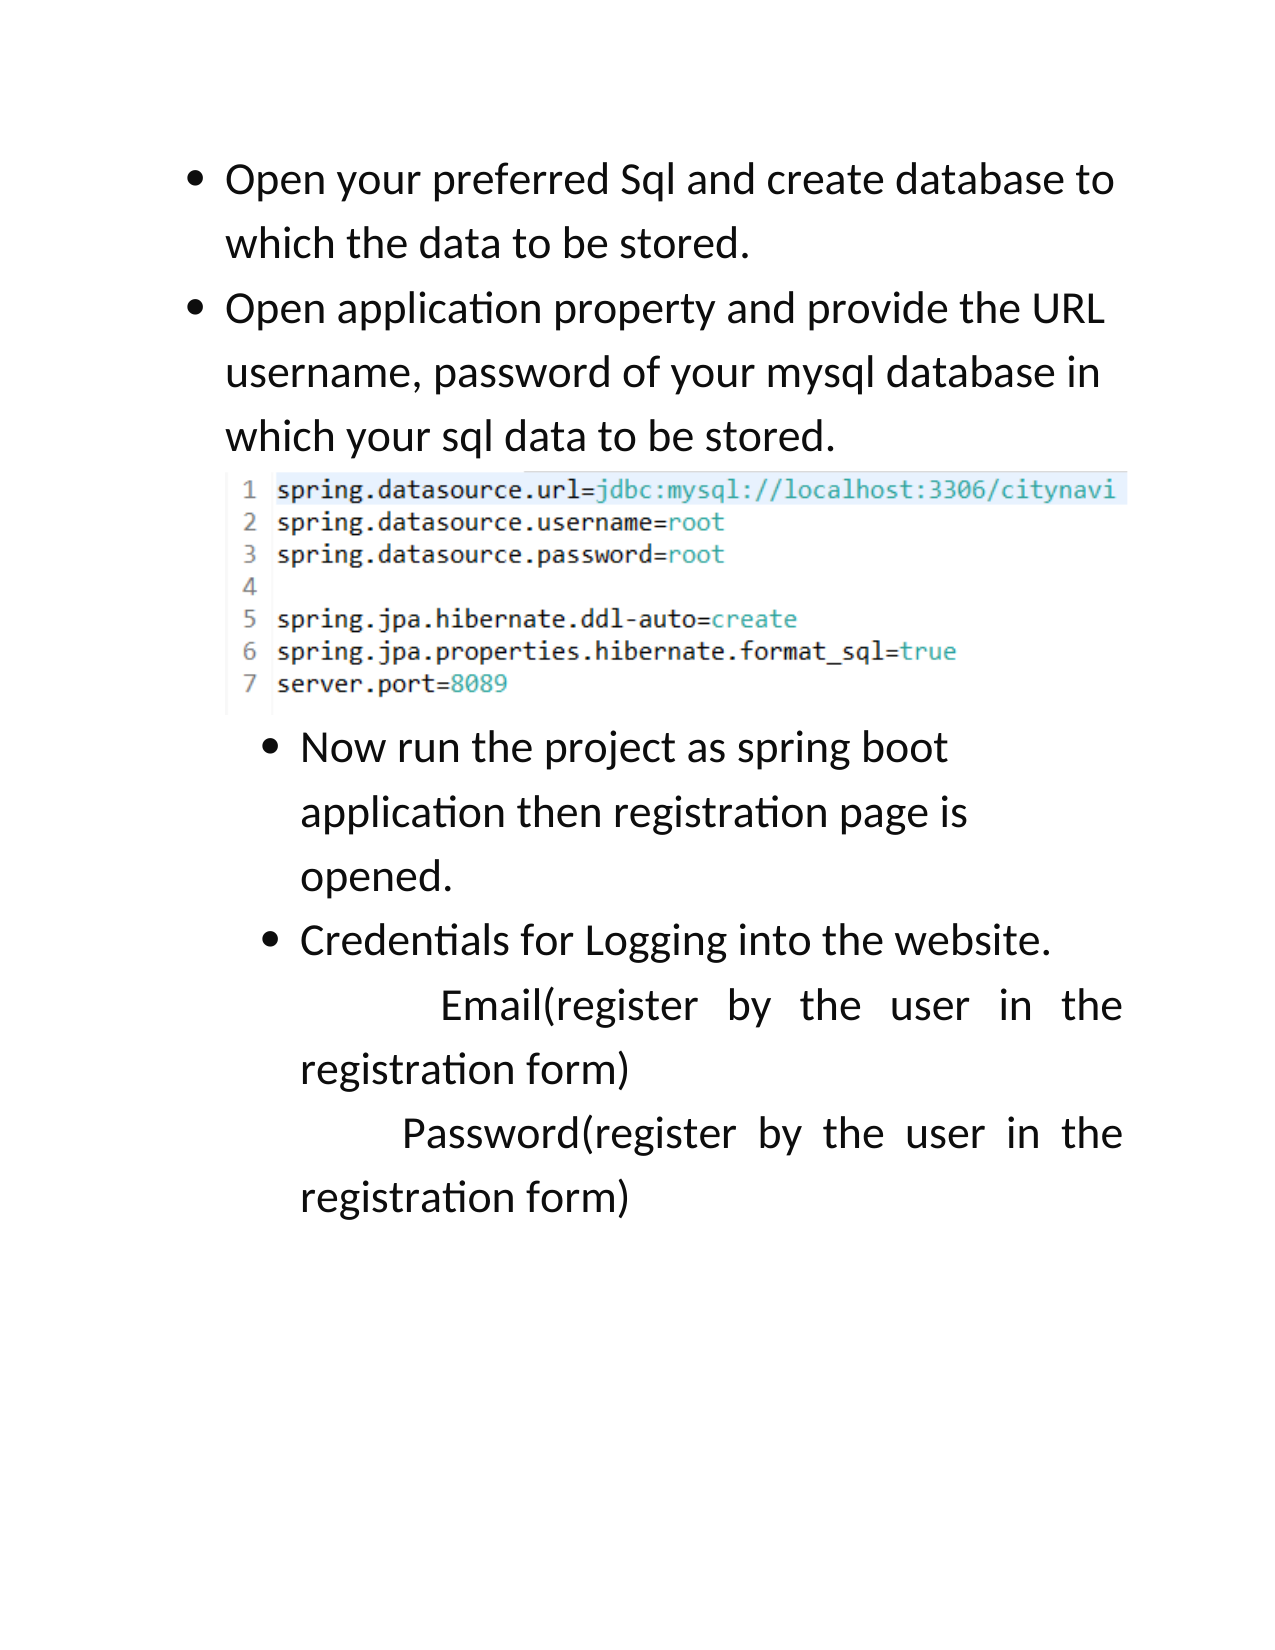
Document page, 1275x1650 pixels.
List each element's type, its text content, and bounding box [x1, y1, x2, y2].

list Open application property and provide the URL username, password of your mysql database in which your sql data to be stored. [187, 278, 1125, 463]
picture [225, 471, 1128, 715]
list Open your preferred Sql and create database to which the data to be stored. [187, 150, 1125, 270]
list Now run the project as spring boot application then registration page is opened. [262, 718, 1125, 903]
list Credentials for Logging into the website. [262, 911, 1125, 967]
list Password(register by the user in the registration form) [300, 1104, 1125, 1224]
list Email(register by the user in the registration form) [300, 976, 1125, 1096]
